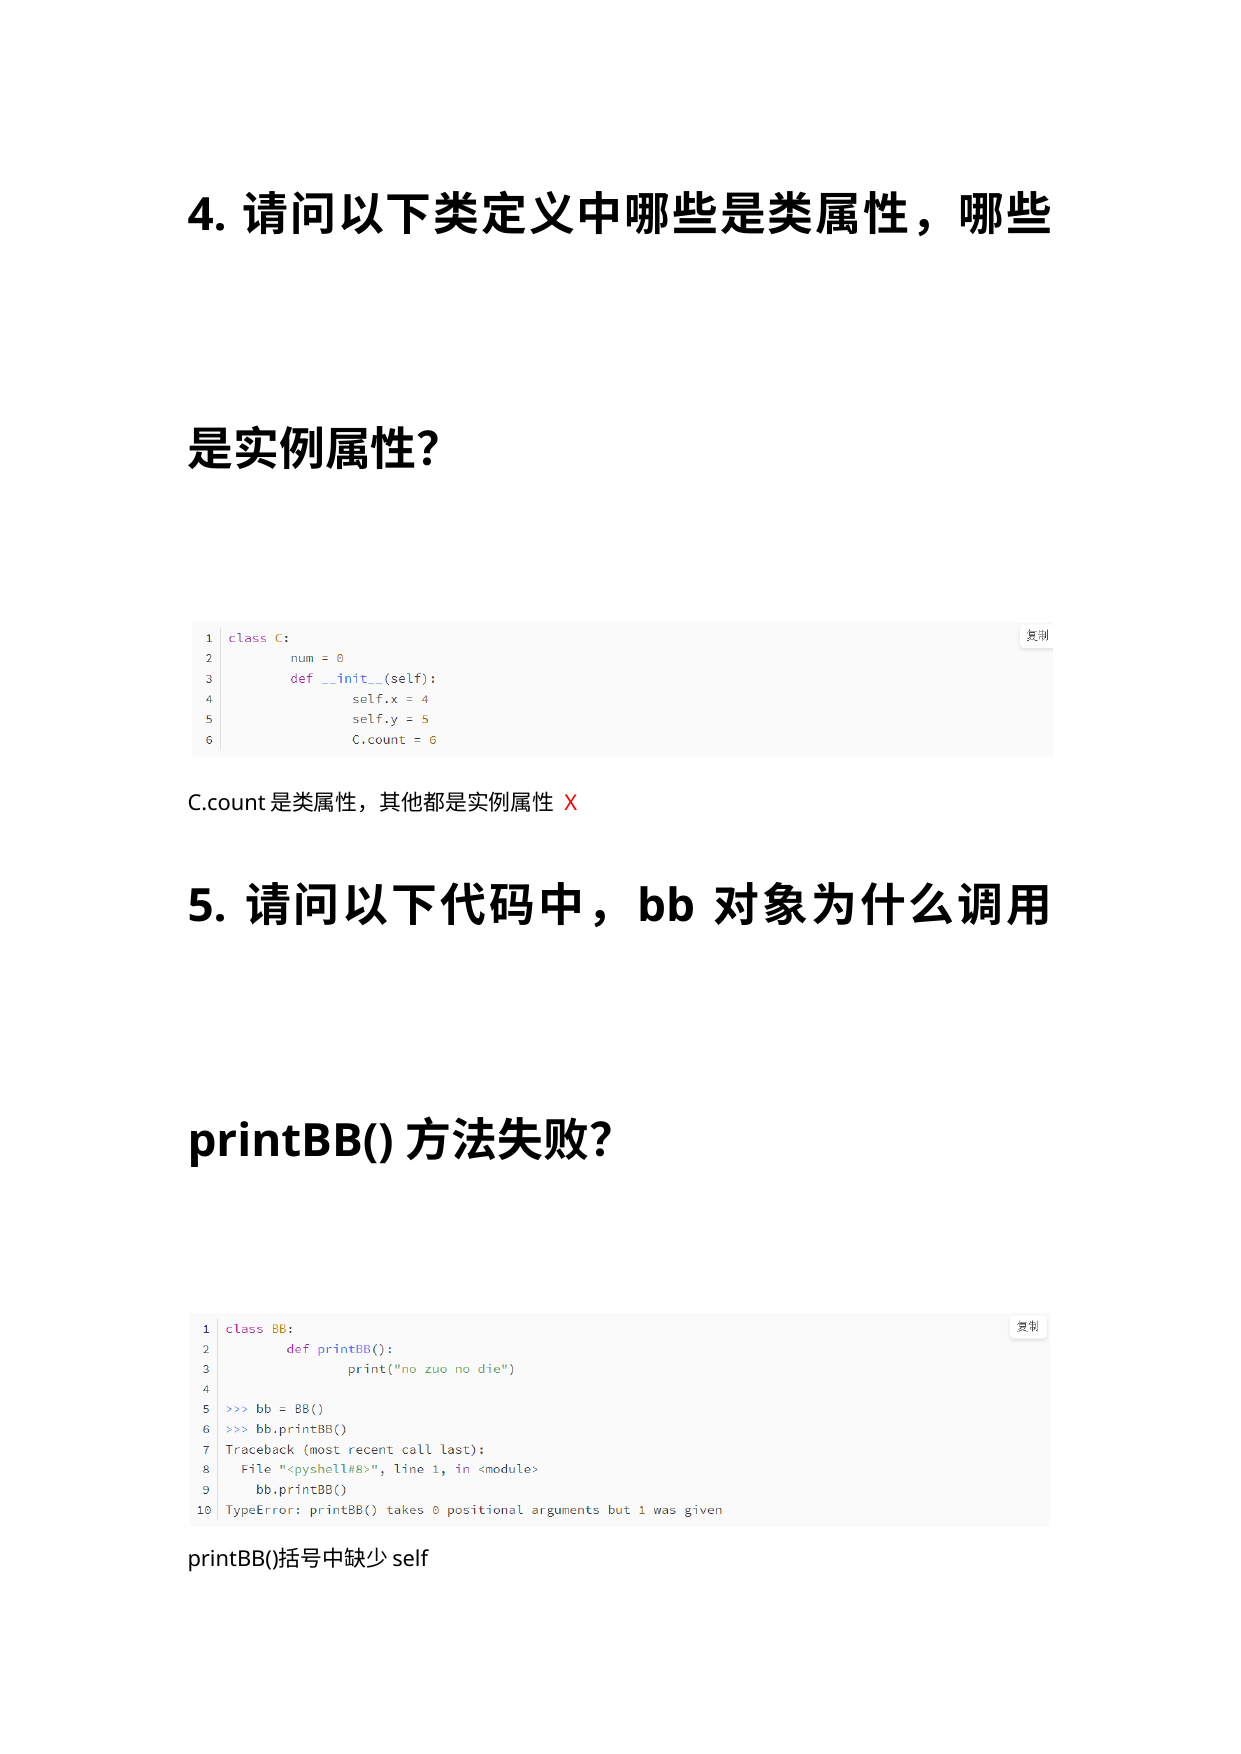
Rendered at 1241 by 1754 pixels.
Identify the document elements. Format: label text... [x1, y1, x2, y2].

subtitle 5. 请问以下代码中，bb 对象为什么调用 printBB() 方法失败？ [187, 853, 1053, 1185]
text C.count是类属性，其他都是实例属性 X [187, 785, 1053, 817]
subtitle 4. 请问以下类定义中哪些是类属性，哪些是实例属性？ [187, 162, 1053, 494]
picture [187, 622, 1054, 764]
picture [187, 1313, 1054, 1534]
text printBB()括号中缺少self [187, 1541, 1053, 1573]
